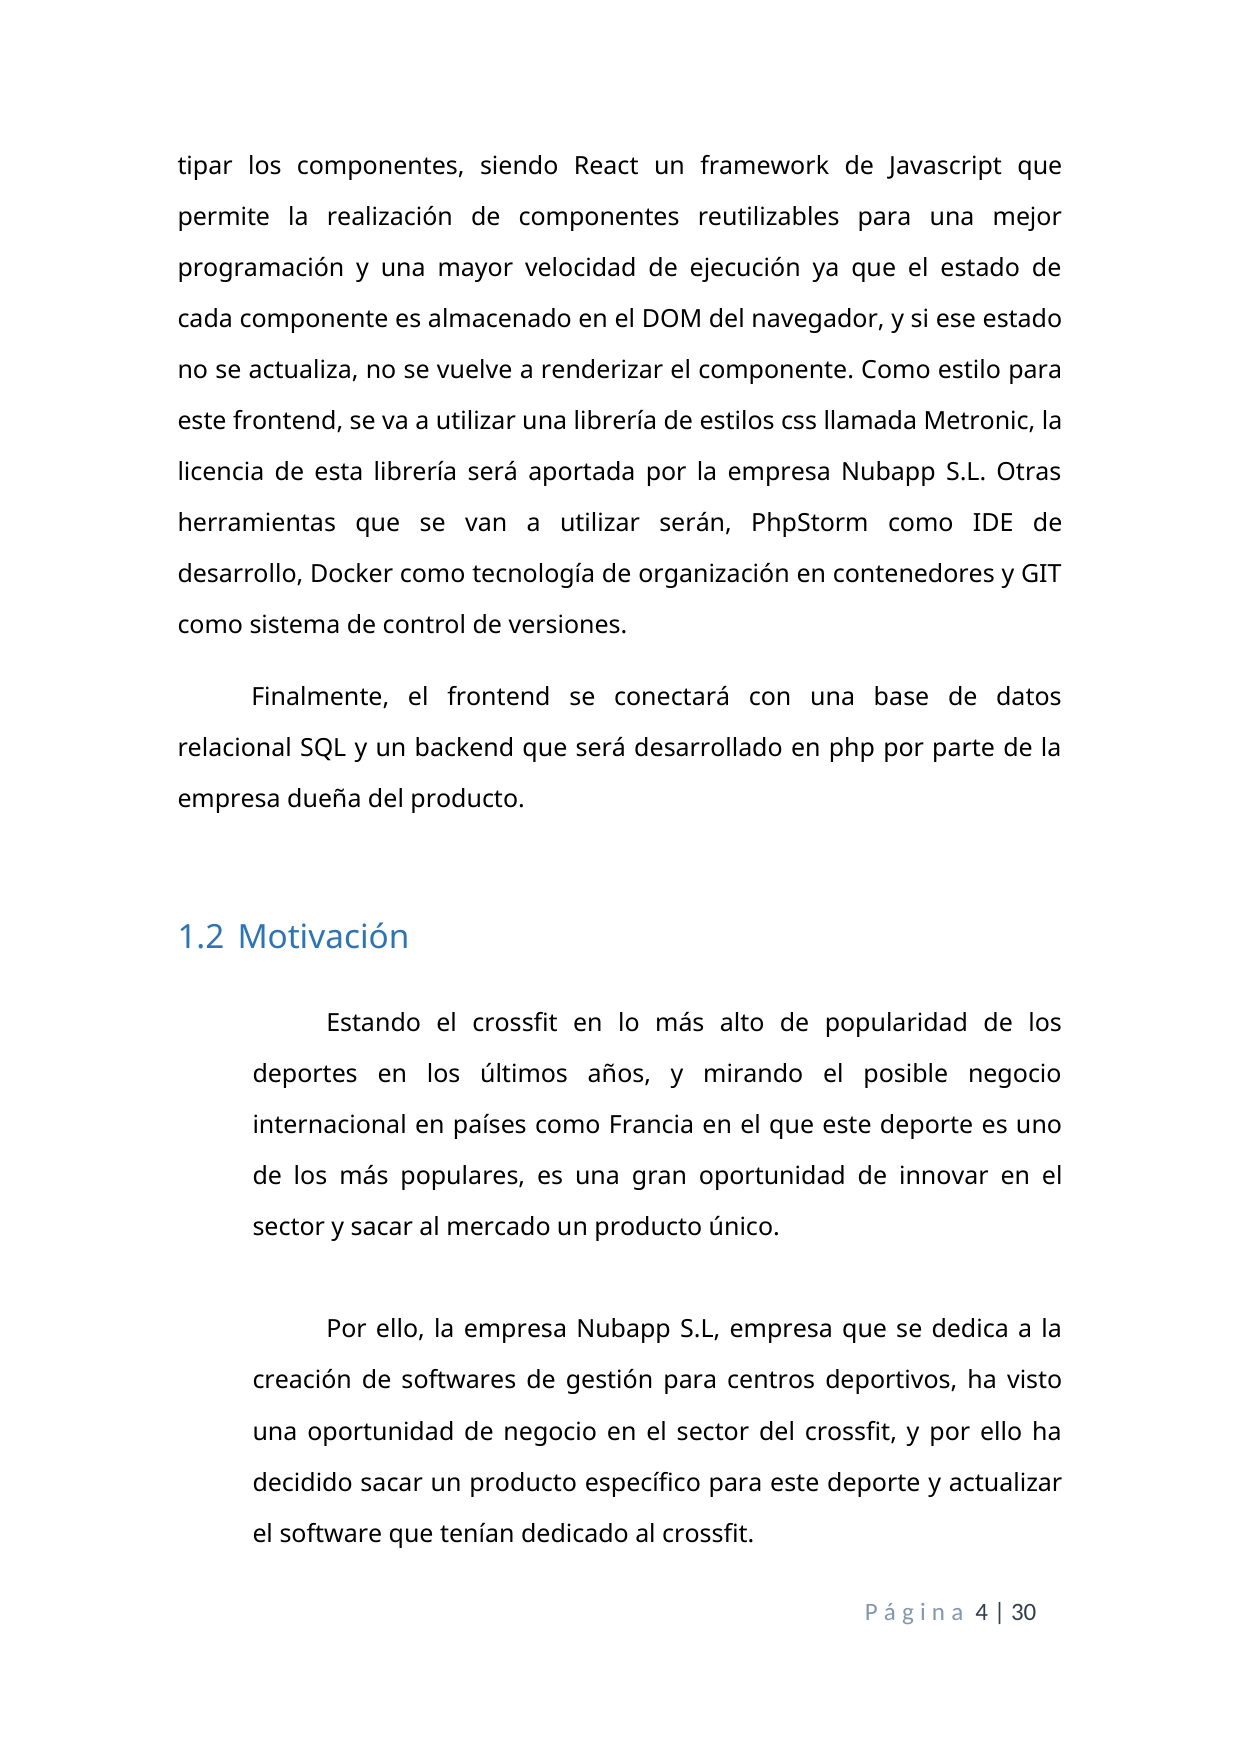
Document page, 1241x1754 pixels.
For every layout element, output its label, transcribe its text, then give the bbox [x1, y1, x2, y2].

list Por ello, la empresa Nubapp S.L, empresa que se dedica a la creación de softwares de gestión para centros deportivos, ha visto una oportunidad de negocio en el sector del crossfit, y por ello ha decidido sacar un producto específico para este deporte y actualizar el software que tenían dedicado al crossfit. [252, 1311, 1063, 1549]
text Finalmente, el frontend se conectará con una base de datos relacional SQL y un backend que será desarrollado en php por parte de la empresa dueña del producto. [177, 679, 1063, 815]
subtitle Motivación [177, 913, 1063, 958]
list Estando el crossfit en lo más alto de popularidad de los deportes en los últimos años, y mirando el posible negocio internacional en países como Francia en el que este deporte es uno de los más populares, es una gran oportunidad de innovar en el sector y sacar al mercado un producto único. [252, 1005, 1063, 1243]
